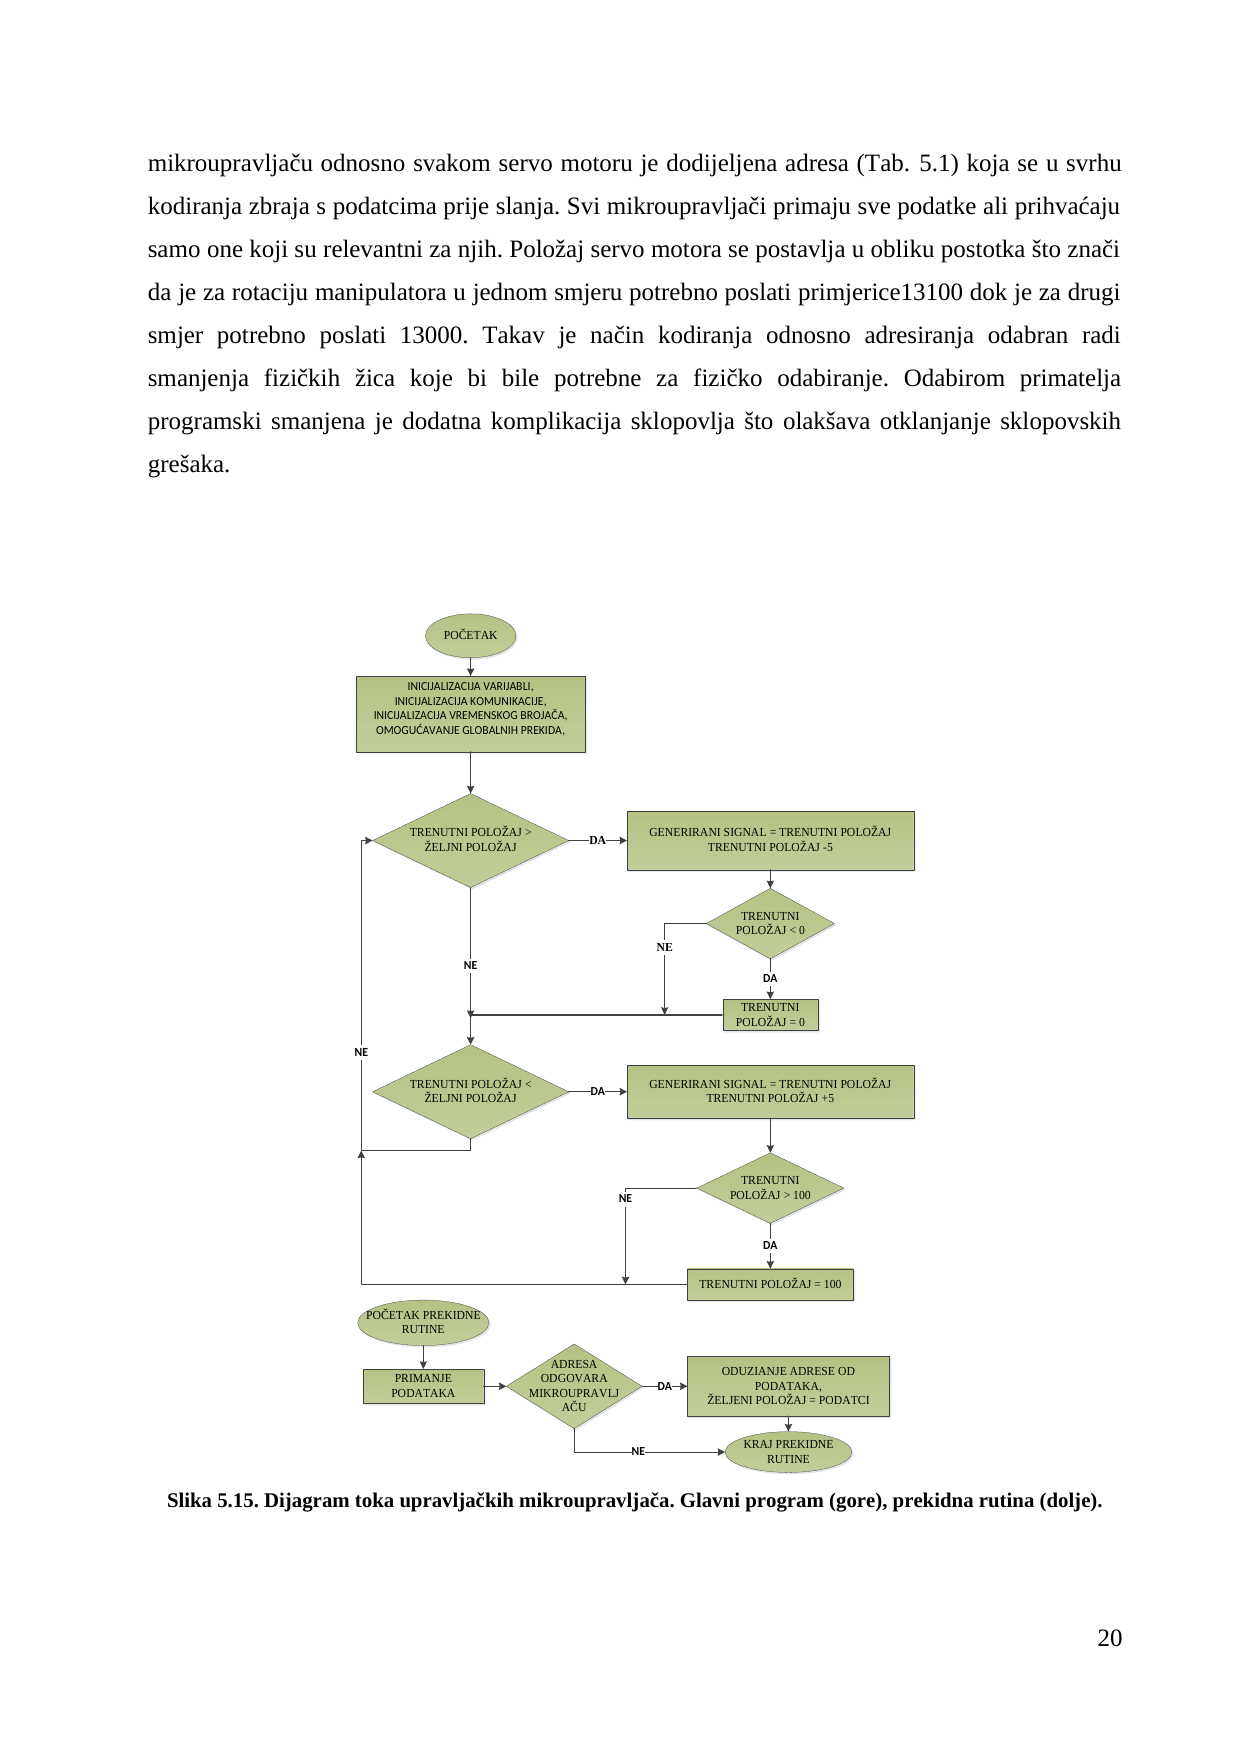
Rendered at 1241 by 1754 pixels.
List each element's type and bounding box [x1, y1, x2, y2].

text [148, 148, 1122, 478]
